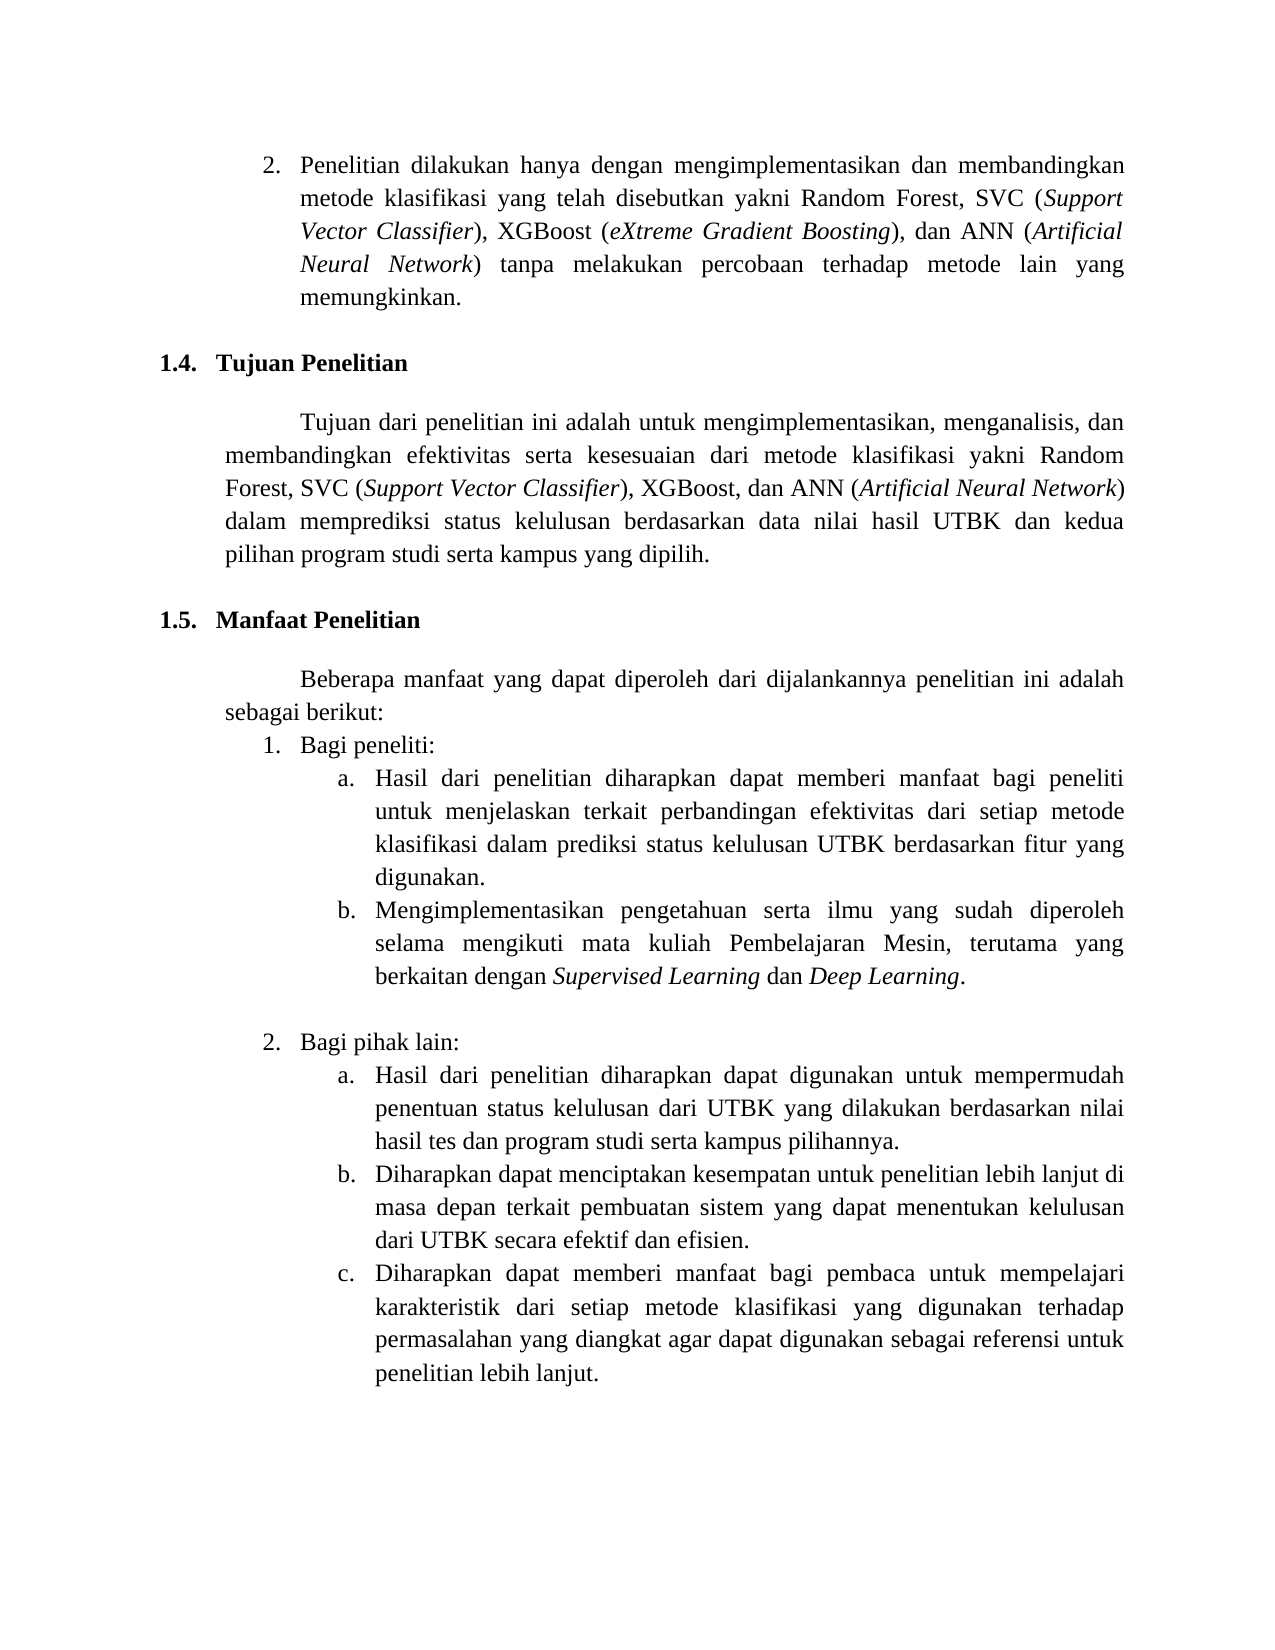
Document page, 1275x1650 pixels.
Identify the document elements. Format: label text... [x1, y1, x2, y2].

list Mengimplementasikan pengetahuan serta ilmu yang sudah diperoleh selama mengikuti mata kuliah Pembelajaran Mesin, terutama yang berkaitan dengan Supervised Learning dan Deep Learning. [337, 895, 1125, 990]
list Hasil dari penelitian diharapkan dapat memberi manfaat bagi peneliti untuk menjelaskan terkait perbandingan efektivitas dari setiap metode klasifikasi dalam prediksi status kelulusan UTBK berdasarkan fitur yang digunakan. [337, 763, 1125, 891]
list Bagi peneliti: [262, 730, 1125, 759]
text Beberapa manfaat yang dapat diperoleh dari dijalankannya penelitian ini adalah sebagai berikut: [225, 664, 1125, 726]
subtitle Manfaat Penelitian [197, 605, 1124, 634]
text Tujuan dari penelitian ini adalah untuk mengimplementasikan, menganalisis, dan membandingkan efektivitas serta kesesuaian dari metode klasifikasi yakni Random Forest, SVC (Support Vector Classifier), XGBoost, dan ANN (Artificial Neural Network) dalam memprediksi status kelulusan berdasarkan data nilai hasil UTBK dan kedua pilihan program studi serta kampus yang dipilih. [225, 407, 1125, 568]
list Diharapkan dapat memberi manfaat bagi pembaca untuk mempelajari karakteristik dari setiap metode klasifikasi yang digunakan terhadap permasalahan yang diangkat agar dapat digunakan sebagai referensi untuk penelitian lebih lanjut. [337, 1258, 1125, 1386]
subtitle Tujuan Penelitian [197, 348, 1124, 377]
list Bagi pihak lain: [262, 1027, 1125, 1056]
list Hasil dari penelitian diharapkan dapat digunakan untuk mempermudah penentuan status kelulusan dari UTBK yang dilakukan berdasarkan nilai hasil tes dan program studi serta kampus pilihannya. [337, 1060, 1125, 1155]
list Diharapkan dapat menciptakan kesempatan untuk penelitian lebih lanjut di masa depan terkait pembuatan sistem yang dapat menentukan kelulusan dari UTBK secara efektif dan efisien. [337, 1159, 1125, 1254]
list Penelitian dilakukan hanya dengan mengimplementasikan dan membandingkan metode klasifikasi yang telah disebutkan yakni Random Forest, SVC (Support Vector Classifier), XGBoost (eXtreme Gradient Boosting), dan ANN (Artificial Neural Network) tanpa melakukan percobaan terhadap metode lain yang memungkinkan. [262, 150, 1125, 311]
